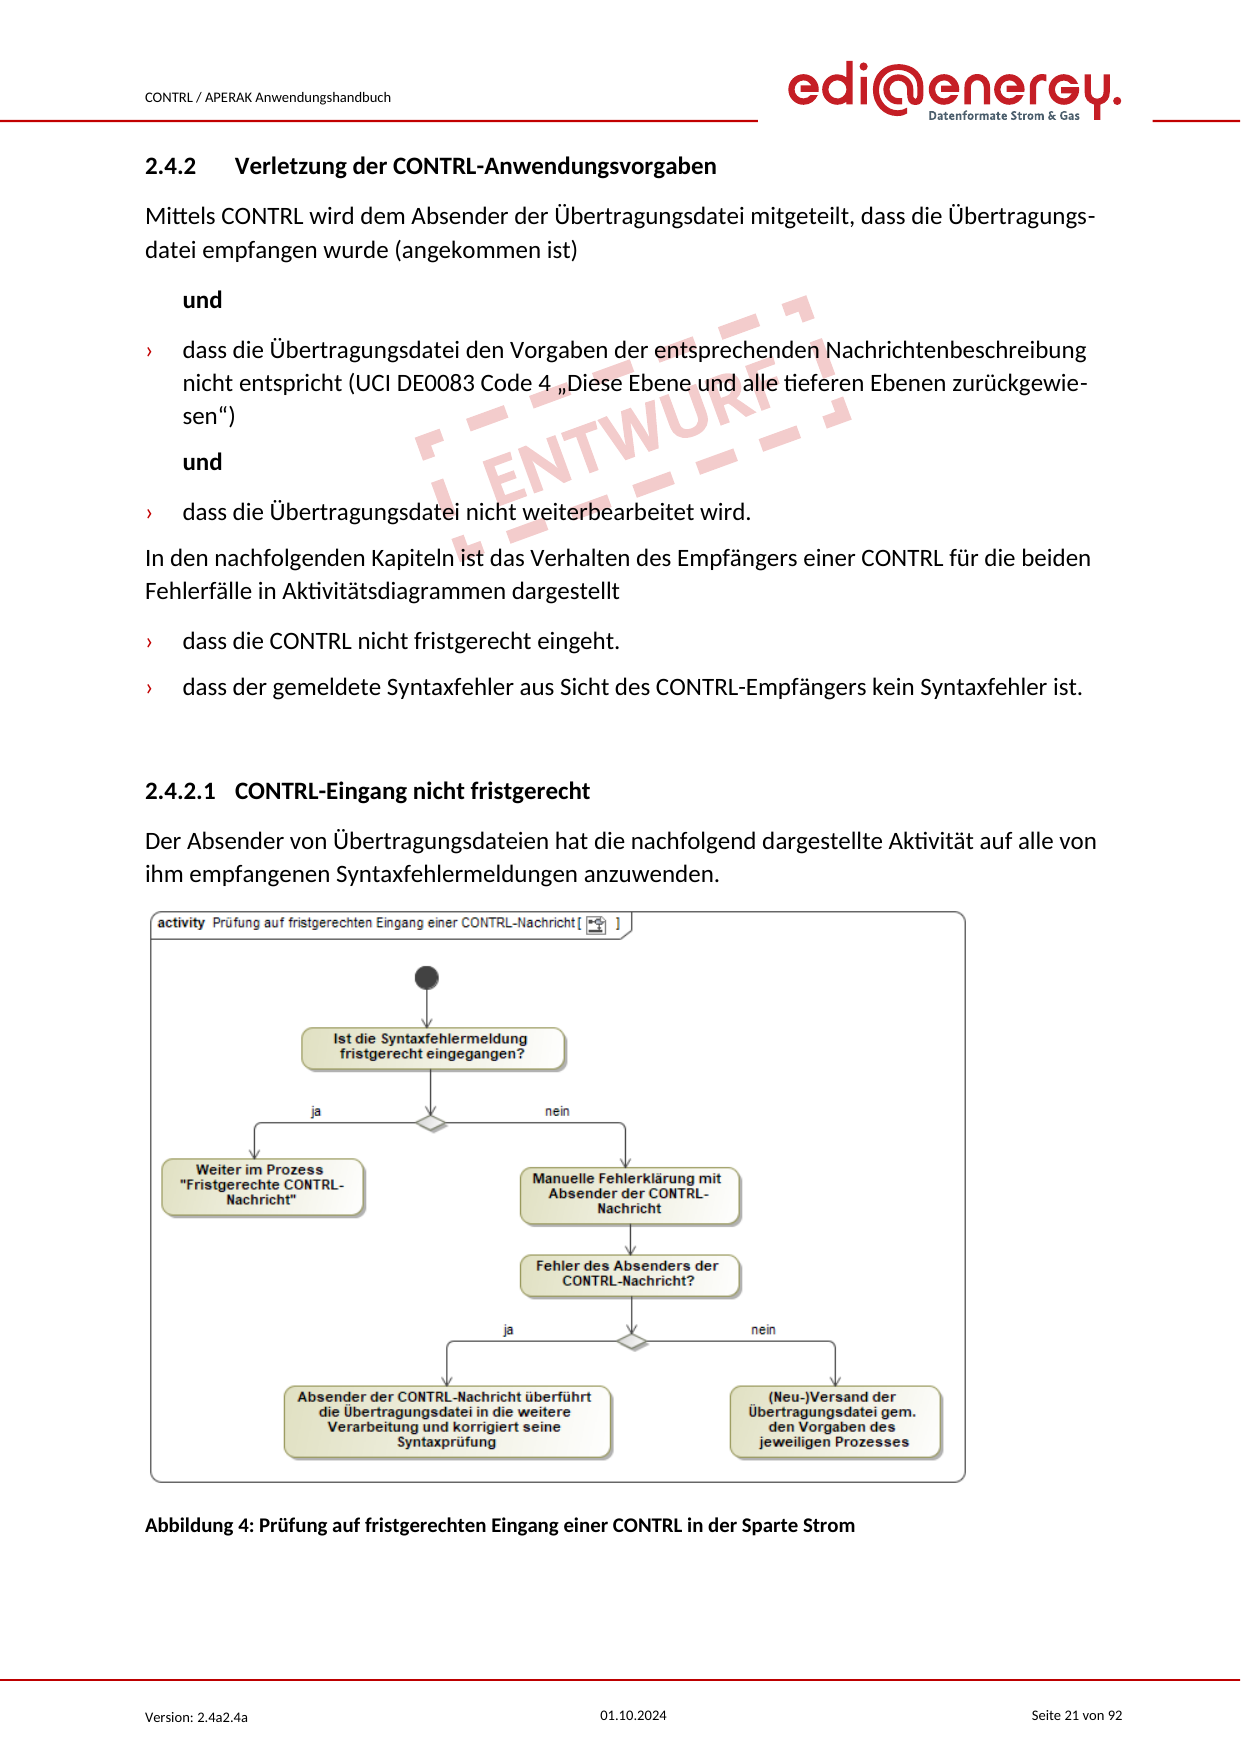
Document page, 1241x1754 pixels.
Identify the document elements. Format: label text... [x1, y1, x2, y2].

subtitle CONTRL-Eingang nicht fristgerecht [145, 774, 1122, 806]
text In den nachfolgenden Kapiteln ist das Verhalten des Empfängers einer CONTRL für die beiden Fehlerfälle in Aktivitätsdiagrammen dargestellt [145, 539, 1122, 606]
text Der Absender von Übertragungsdateien hat die nachfolgend dargestellte Aktivität auf alle von ihm empfangenen Syntaxfehlermeldungen anzuwenden. [145, 822, 1122, 889]
text Abbildung 4: Prüfung auf fristgerechten Eingang einer CONTRL in der Sparte Strom [145, 1505, 1122, 1538]
text und [182, 281, 1122, 314]
text Mittels CONTRL wird dem Absender der Übertragungsdatei mitgeteilt, dass die Übertragungsdatei empfangen wurde (angekommen ist) [145, 198, 1122, 264]
subtitle Verletzung der CONTRL-Anwendungsvorgaben [145, 148, 1122, 181]
list dass die Übertragungsdatei nicht weiterbearbeitet wird. [145, 493, 1122, 527]
list dass die CONTRL nicht fristgerecht eingeht. [145, 623, 1122, 656]
picture [144, 905, 971, 1488]
list dass der gemeldete Syntaxfehler aus Sicht des CONTRL-Empfängers kein Syntaxfehler ist. [145, 668, 1122, 702]
list dass die Übertragungsdatei den Vorgaben der entsprechenden Nachrichtenbeschreibung nicht entspricht (UCI DE0083 Code 4 „Diese Ebene und alle tieferen Ebenen zurückgewiesen“) [145, 331, 1122, 431]
text und [182, 443, 1122, 477]
